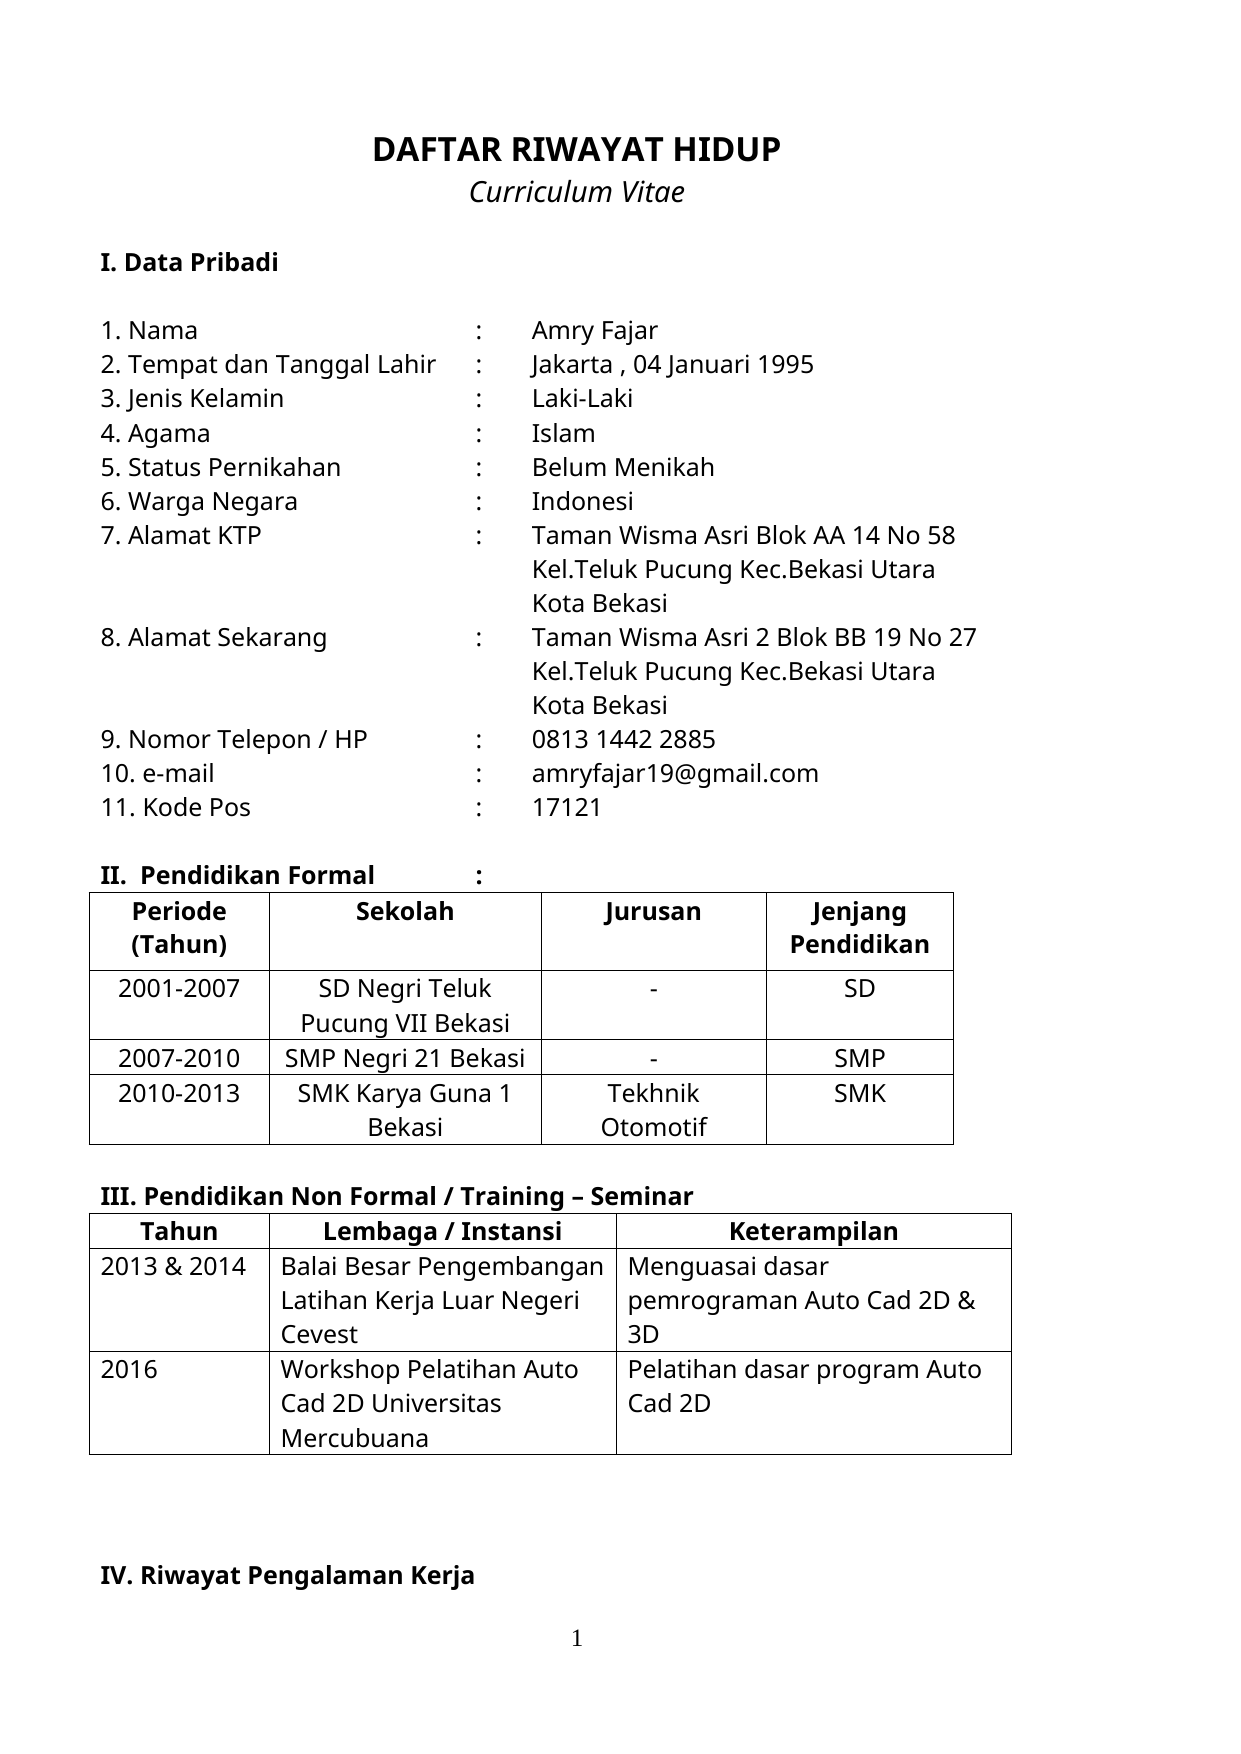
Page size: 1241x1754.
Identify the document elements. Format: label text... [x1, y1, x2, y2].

text Kota Bekasi [100, 586, 1053, 619]
table_cell SMP [767, 1040, 953, 1074]
table_header Tahun [90, 1214, 269, 1248]
table_cell SD [767, 971, 953, 1039]
text I. Data Pribadi [100, 245, 1053, 279]
table_header Lembaga / Instansi [270, 1214, 616, 1248]
table_cell 2016 [90, 1352, 269, 1454]
text DAFTAR RIWAYAT HIDUP [100, 126, 1053, 171]
table_cell 2001-2007 [90, 971, 269, 1039]
text 4. Agama : Islam [100, 415, 1053, 449]
table_header Sekolah [270, 893, 541, 970]
table_header Jenjang Pendidikan [767, 893, 953, 970]
text 1. Nama : Amry Fajar [100, 313, 1053, 347]
text 9. Nomor Telepon / HP : 0813 1442 2885 [100, 722, 1053, 756]
table_cell SMK [767, 1075, 953, 1143]
table_header Jurusan [542, 893, 766, 970]
table_header Keterampilan [617, 1214, 1011, 1248]
text Kel.Teluk Pucung Kec.Bekasi Utara [100, 551, 1053, 586]
text III. Pendidikan Non Formal / Training – Seminar [100, 1179, 1053, 1213]
text IV. Riwayat Pengalaman Kerja [100, 1557, 1053, 1592]
table_cell SMK Karya Guna 1 Bekasi [270, 1075, 541, 1143]
text 8. Alamat Sekarang : Taman Wisma Asri 2 Blok BB 19 No 27 [100, 619, 1053, 654]
table_cell Pelatihan dasar program Auto Cad 2D [617, 1352, 1011, 1454]
text 10. e-mail : amryfajar19@gmail.com [100, 756, 1053, 790]
table_cell Workshop Pelatihan Auto Cad 2D Universitas Mercubuana [270, 1352, 616, 1454]
table_cell 2007-2010 [90, 1040, 269, 1074]
table_cell 2010-2013 [90, 1075, 269, 1143]
text 5. Status Pernikahan : Belum Menikah [100, 449, 1053, 483]
text 3. Jenis Kelamin : Laki-Laki [100, 381, 1053, 415]
table_cell - [542, 971, 766, 1039]
table_cell 2013 & 2014 [90, 1249, 269, 1351]
table_cell SMP Negri 21 Bekasi [270, 1040, 541, 1074]
text 2. Tempat dan Tanggal Lahir : Jakarta , 04 Januari 1995 [100, 347, 1053, 381]
text Kota Bekasi [100, 688, 1053, 722]
text 11. Kode Pos : 17121 [100, 790, 1053, 824]
table_cell - [542, 1040, 766, 1074]
table_cell Tekhnik Otomotif [542, 1075, 766, 1143]
text 6. Warga Negara : Indonesi [100, 483, 1053, 517]
table_header Periode (Tahun) [90, 893, 269, 970]
text Curriculum Vitae [100, 171, 1053, 211]
text Kel.Teluk Pucung Kec.Bekasi Utara [100, 654, 1053, 688]
table_cell SD Negri Teluk Pucung VII Bekasi [270, 971, 541, 1039]
table_cell Balai Besar Pengembangan Latihan Kerja Luar Negeri Cevest [270, 1249, 616, 1351]
text 7. Alamat KTP : Taman Wisma Asri Blok AA 14 No 58 [100, 517, 1053, 551]
text II. Pendidikan Formal : [100, 858, 1053, 892]
table_cell Menguasai dasar pemrograman Auto Cad 2D & 3D [617, 1249, 1011, 1351]
